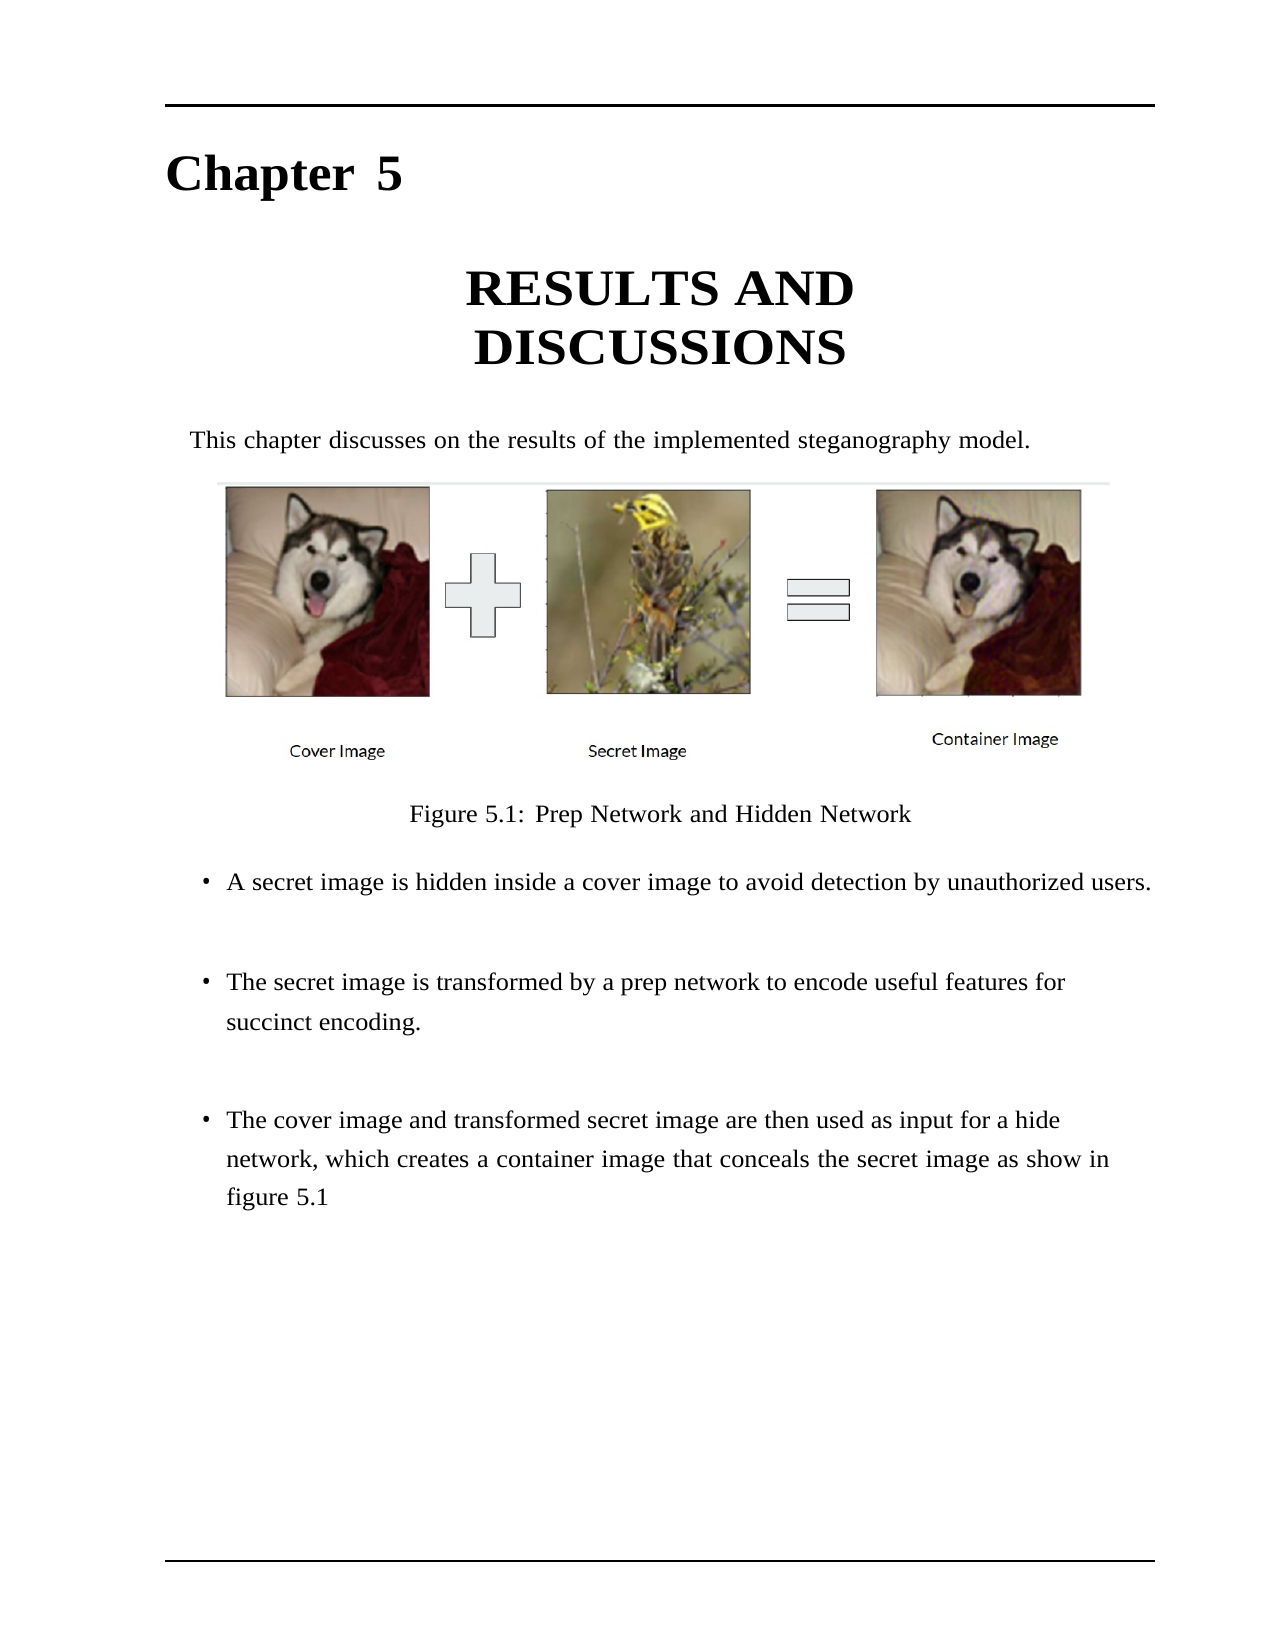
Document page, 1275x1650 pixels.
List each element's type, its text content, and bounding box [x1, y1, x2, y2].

text This chapter discusses on the results of the implemented steganography model. [189, 425, 1239, 453]
picture [217, 482, 1110, 760]
list A secret image is hidden inside a cover image to avoid detection by unauthorized users. [201, 863, 1239, 897]
text RESULTS AND DISCUSSIONS [272, 258, 1049, 375]
subtitle Chapter 5 [165, 143, 1239, 202]
list The cover image and transformed secret image are then used as input for a hide network, which creates a container image that conceals the secret image as show in figure 5.1 [201, 1102, 1155, 1211]
list The secret image is transformed by a prep network to encode useful features for succinct encoding. [201, 964, 1155, 1035]
text Figure 5.1: Prep Network and Hidden Network [272, 799, 1049, 828]
